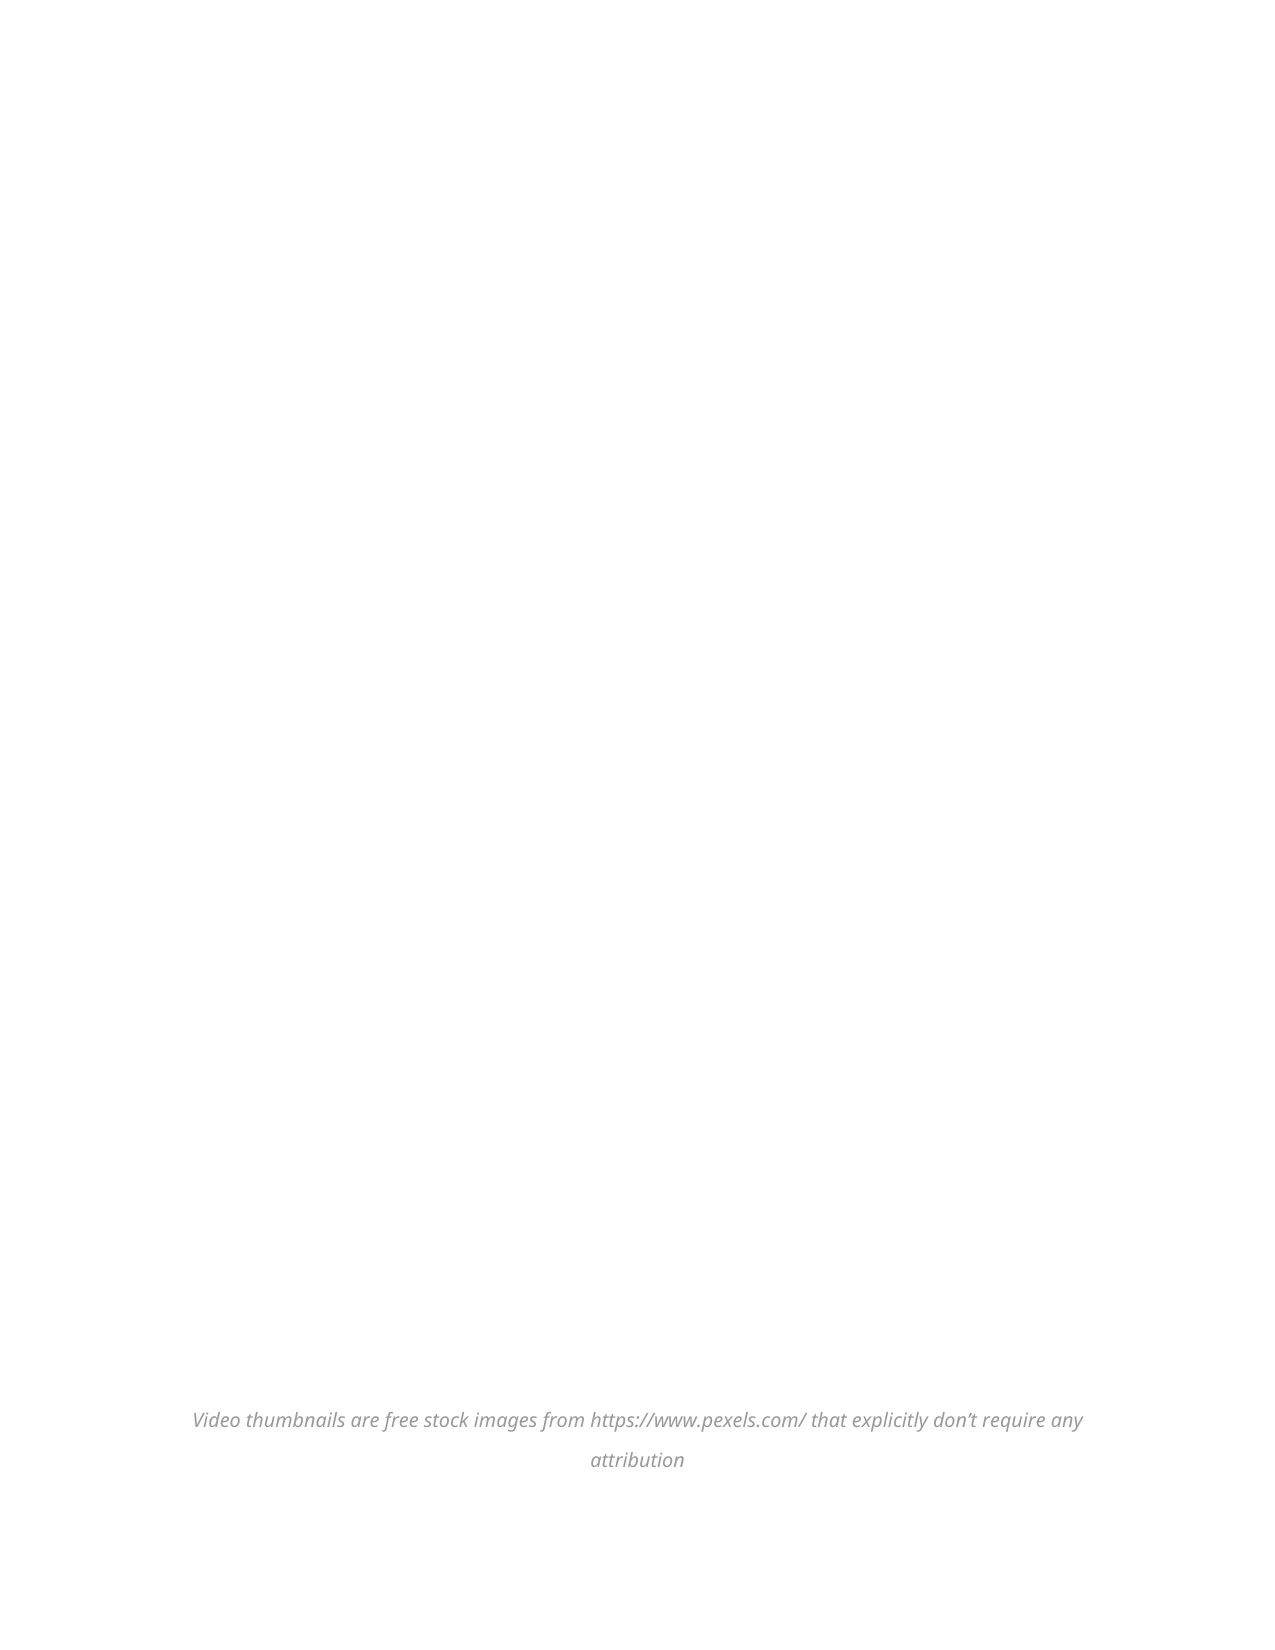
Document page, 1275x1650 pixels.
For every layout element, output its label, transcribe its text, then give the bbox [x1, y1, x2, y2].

text Video thumbnails are free stock images from https://www.pexels.com/ that explicitly don’t require any attribution [187, 1393, 1087, 1473]
